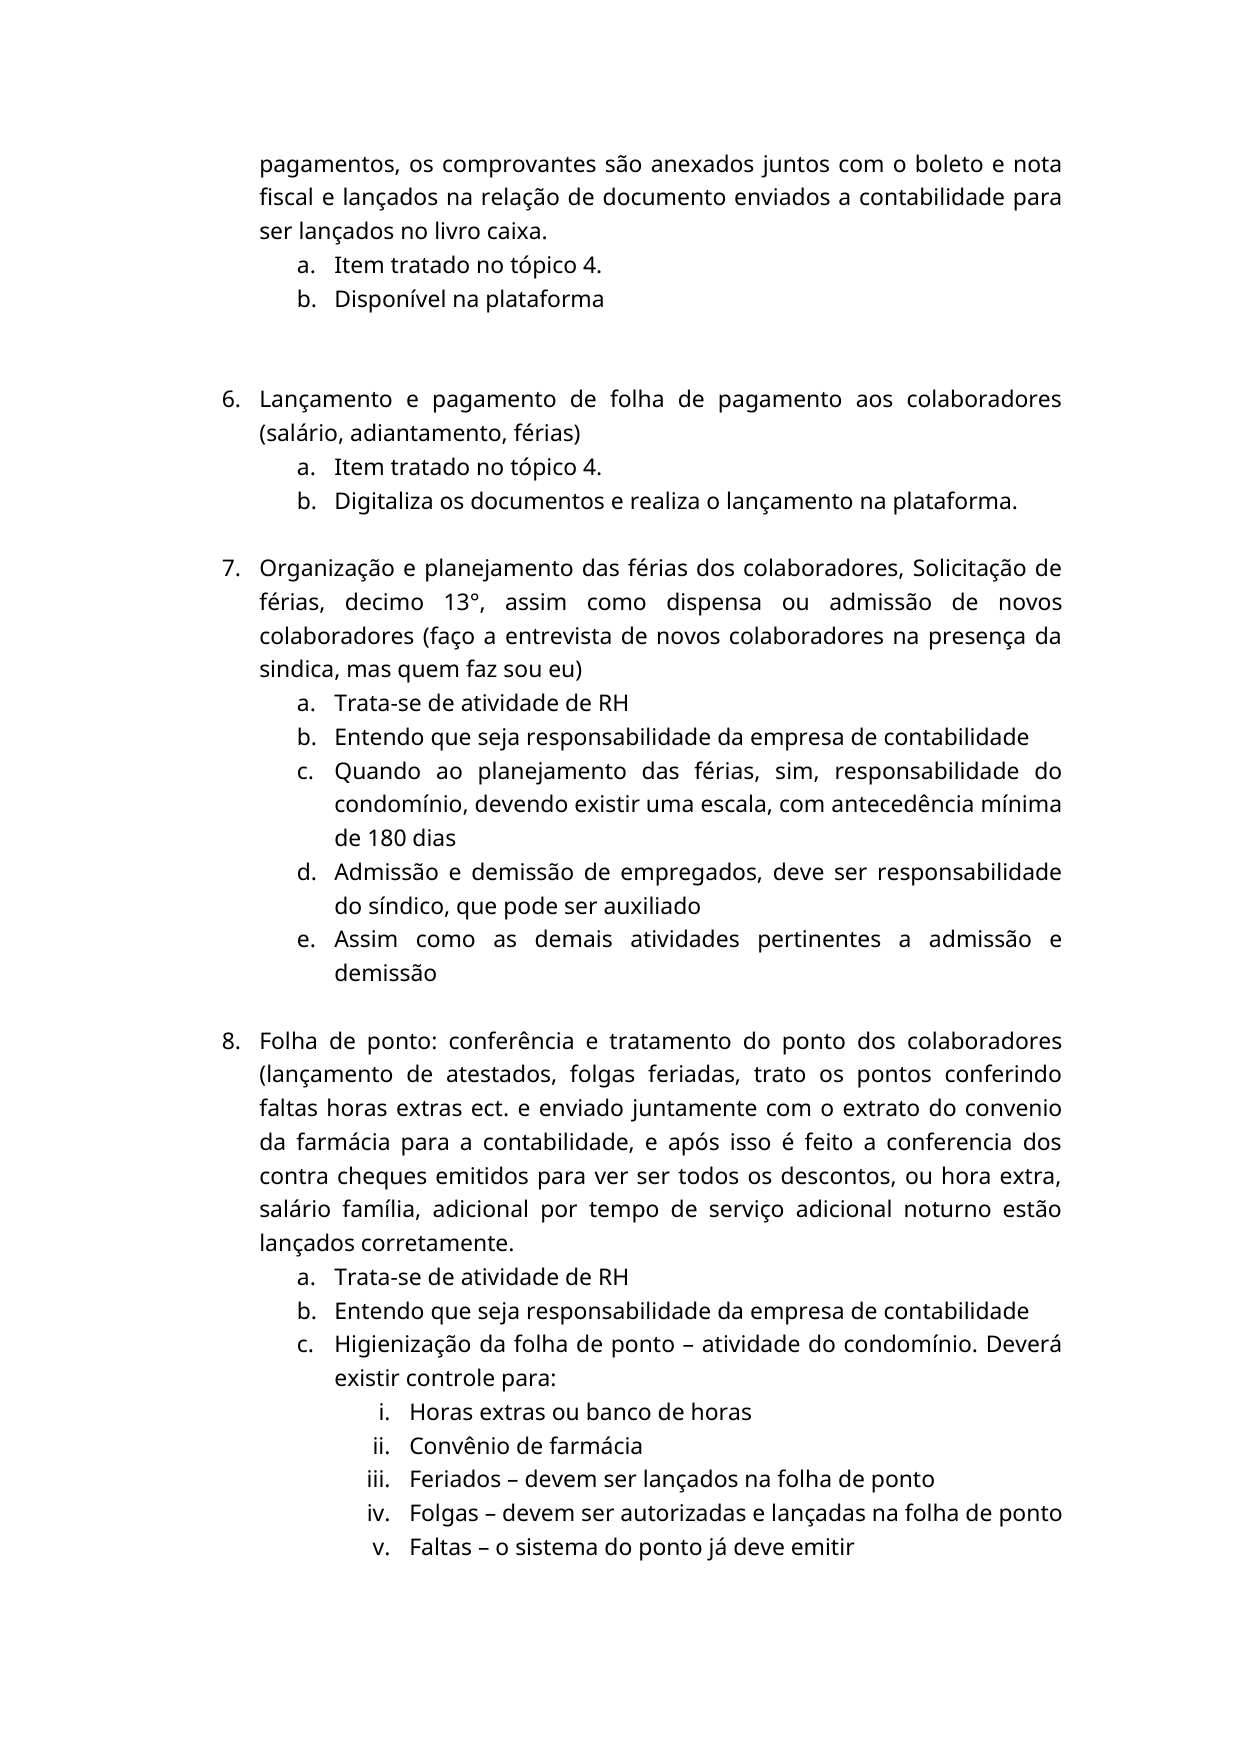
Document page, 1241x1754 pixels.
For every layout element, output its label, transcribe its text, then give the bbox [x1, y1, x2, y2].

list Quando ao planejamento das férias, sim, responsabilidade do condomínio, devendo existir uma escala, com antecedência mínima de 180 dias [297, 755, 1063, 853]
list Convênio de farmácia [390, 1430, 1063, 1461]
list Admissão e demissão de empregados, deve ser responsabilidade do síndico, que pode ser auxiliado [297, 856, 1063, 921]
list Horas extras ou banco de horas [390, 1396, 1063, 1427]
list Disponível na plataforma [297, 283, 1063, 314]
list Digitaliza os documentos e realiza o lançamento na plataforma. [297, 485, 1063, 516]
list Trata-se de atividade de RH [297, 687, 1063, 718]
list Assim como as demais atividades pertinentes a admissão e demissão [297, 923, 1063, 988]
list Organização e planejamento das férias dos colaboradores, Solicitação de férias, decimo 13°, assim como dispensa ou admissão de novos colaboradores (faço a entrevista de novos colaboradores na presença da sindica, mas quem faz sou eu) [222, 552, 1063, 685]
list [222, 148, 1063, 246]
list Folha de ponto: conferência e tratamento do ponto dos colaboradores (lançamento de atestados, folgas feriadas, trato os pontos conferindo faltas horas extras ect. e enviado juntamente com o extrato do convenio da farmácia para a contabilidade, e após isso é feito a conferencia dos contra cheques emitidos para ver ser todos os descontos, ou hora extra, salário família, adicional por tempo de serviço adicional noturno estão lançados corretamente. [222, 1025, 1063, 1258]
list Trata-se de atividade de RH [297, 1261, 1063, 1292]
list Entendo que seja responsabilidade da empresa de contabilidade [297, 1295, 1063, 1326]
list Folgas – devem ser autorizadas e lançadas na folha de ponto [390, 1497, 1063, 1528]
list Faltas – o sistema do ponto já deve emitir [390, 1531, 1063, 1562]
list Feriados – devem ser lançados na folha de ponto [390, 1463, 1063, 1495]
list Item tratado no tópico 4. [297, 249, 1063, 280]
list Item tratado no tópico 4. [297, 451, 1063, 482]
list Entendo que seja responsabilidade da empresa de contabilidade [297, 721, 1063, 752]
list Higienização da folha de ponto – atividade do condomínio. Deverá existir controle para: [297, 1328, 1063, 1393]
list Lançamento e pagamento de folha de pagamento aos colaboradores (salário, adiantamento, férias) [222, 383, 1063, 448]
